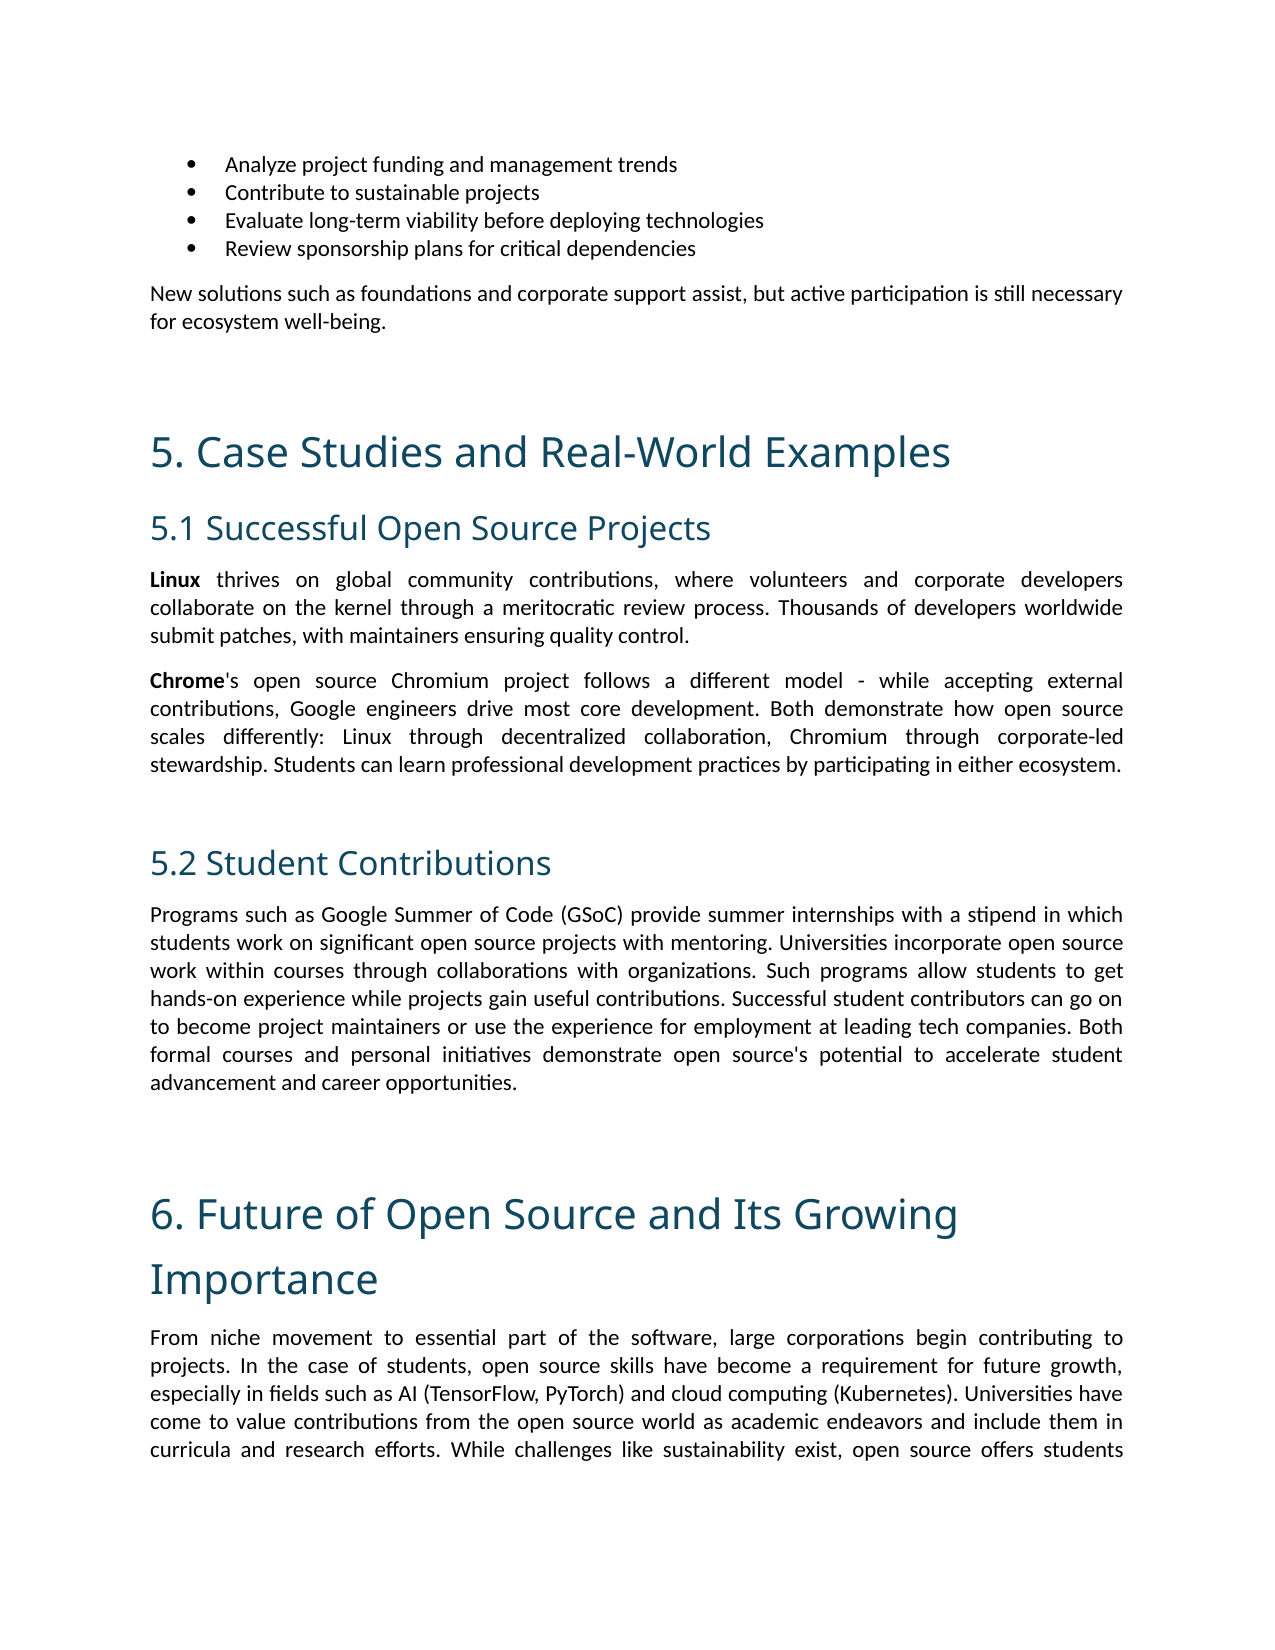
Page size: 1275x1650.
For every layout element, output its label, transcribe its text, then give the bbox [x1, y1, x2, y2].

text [150, 1323, 1125, 1463]
text Chrome's open source Chromium project follows a different model - while accepting external contributions, Google engineers drive most core development. Both demonstrate how open source scales differently: Linux through decentralized collaboration, Chromium through corporate-led stewardship. Students can learn professional development practices by participating in either ecosystem. [150, 666, 1125, 778]
list Review sponsorship plans for critical dependencies [187, 234, 1125, 262]
list Evaluate long-term viability before deploying technologies [187, 206, 1125, 234]
list Analyze project funding and management trends [187, 150, 1125, 178]
text Programs such as Google Summer of Code (GSoC) provide summer internships with a stipend in which students work on significant open source projects with mentoring. Universities incorporate open source work within courses through collaborations with organizations. Such programs allow students to get hands-on experience while projects gain useful contributions. Successful student contributors can go on to become project maintainers or use the experience for employment at leading tech companies. Both formal courses and personal initiatives demonstrate open source's potential to accelerate student advancement and career opportunities. [150, 900, 1125, 1096]
subtitle 5.2 Student Contributions [150, 839, 1125, 885]
text New solutions such as foundations and corporate support assist, but active participation is still necessary for ecosystem well-being. [150, 279, 1125, 335]
list Contribute to sustainable projects [187, 178, 1125, 206]
subtitle 5. Case Studies and Real-World Examples [150, 423, 1125, 480]
subtitle 5.1 Successful Open Source Projects [150, 505, 1125, 550]
subtitle 6. Future of Open Source and Its Growing Importance [150, 1184, 1125, 1306]
text Linux thrives on global community contributions, where volunteers and corporate developers collaborate on the kernel through a meritocratic review process. Thousands of developers worldwide submit patches, with maintainers ensuring quality control. [150, 565, 1125, 649]
